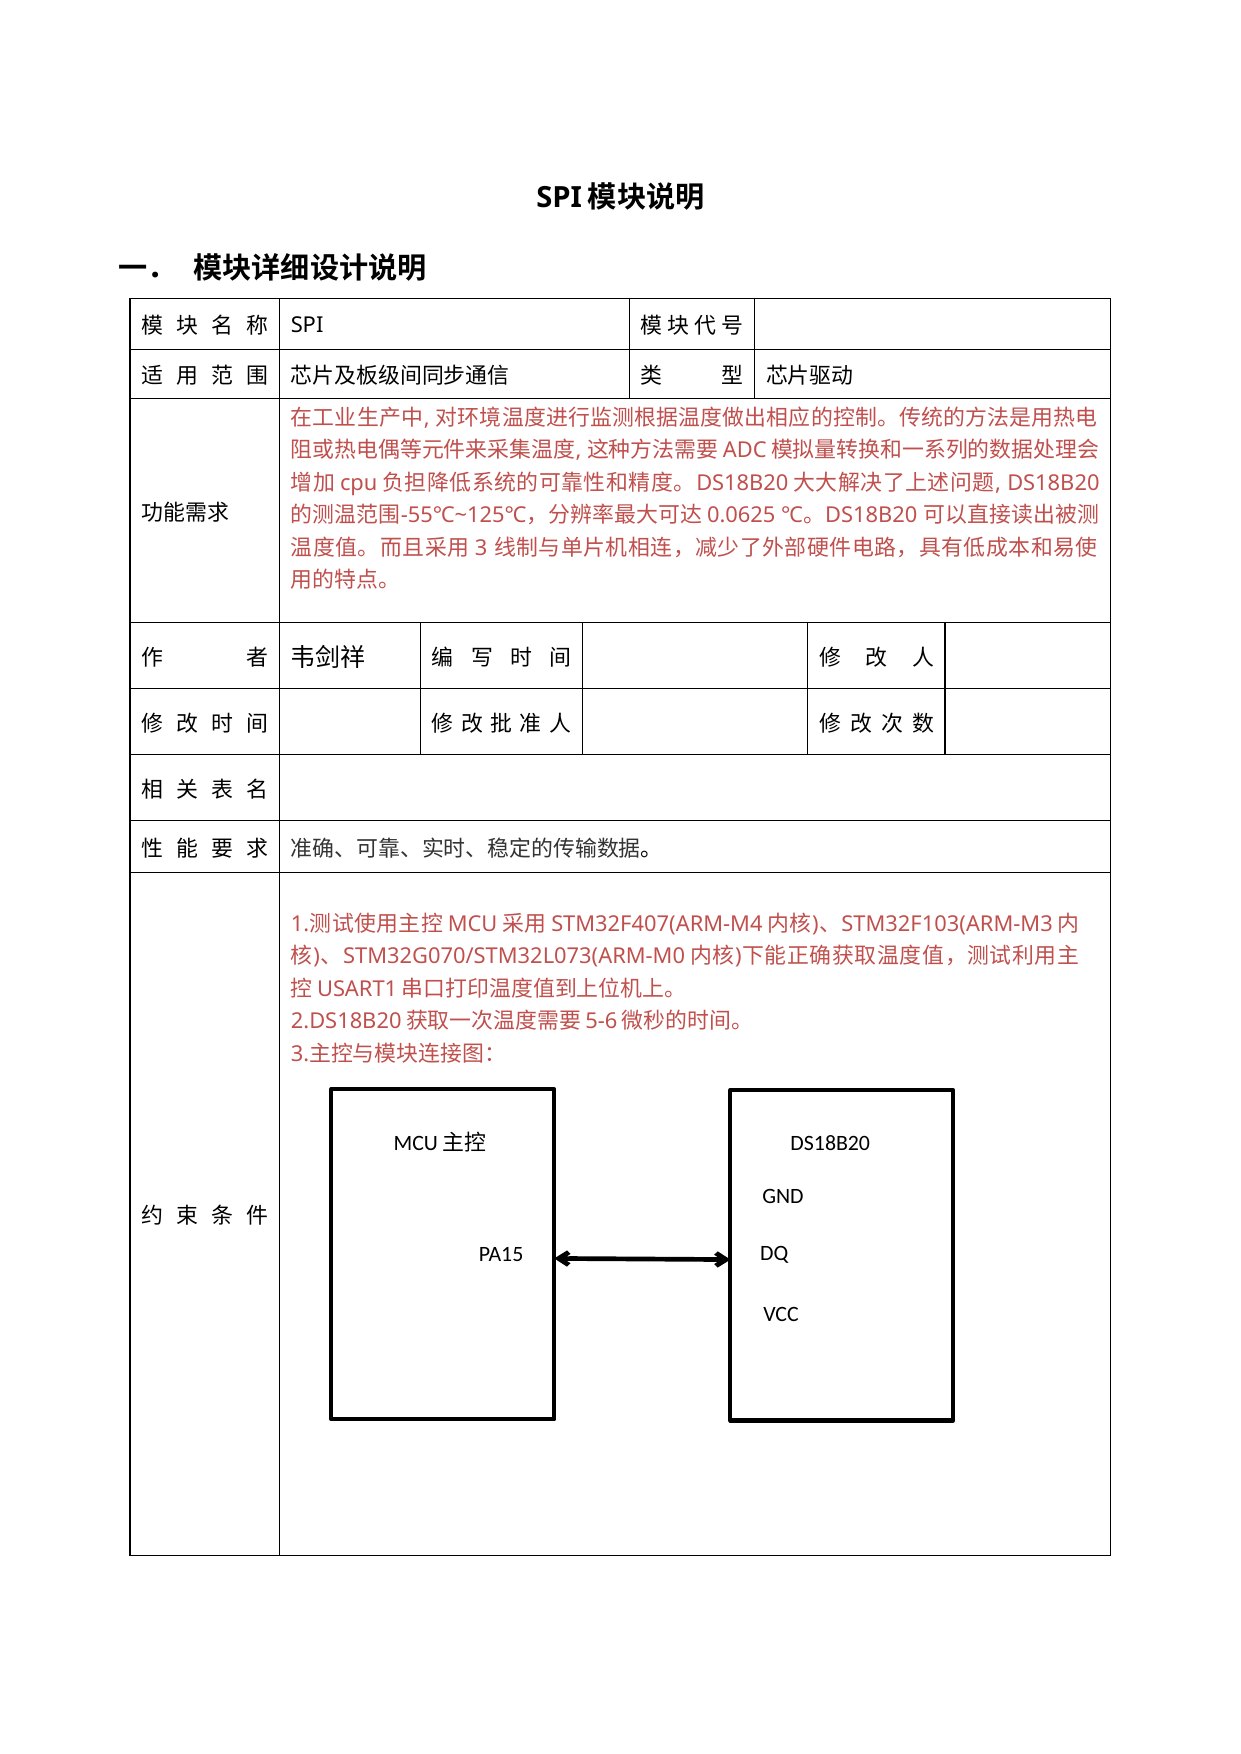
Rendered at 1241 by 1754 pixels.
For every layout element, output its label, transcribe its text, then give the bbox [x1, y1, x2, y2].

table_header [755, 299, 1110, 349]
table_cell 相关表名 [131, 755, 279, 820]
table_cell 芯片及板级间同步通信 [280, 350, 629, 398]
table_cell 修改批准人 [421, 689, 582, 754]
table_cell 准确、可靠、实时、稳定的传输数据。 [280, 821, 1110, 872]
table_cell 性能要求 [131, 821, 279, 872]
table_header 模块名称 [131, 299, 279, 349]
list 模块详细设计说明 [118, 233, 1137, 298]
table_cell 编写时间 [421, 623, 582, 688]
table_cell [946, 689, 1110, 754]
table_cell 修改时间 [131, 689, 279, 754]
table_header SPI [280, 299, 629, 349]
table_cell [583, 689, 807, 754]
table_cell [280, 689, 420, 754]
table_cell 功能需求 [131, 399, 279, 622]
table_cell 在工业生产中, 对环境温度进行监测根据温度做出相应的控制。传统的方法是用热电阻或热电偶等元件来采集温度, 这种方法需要ADC模拟量转换和一系列的数据处理会增加cpu负担降低系统的可靠性和精度。DS18B20大大解决了上述问题, DS18B20 的测温范围-55℃~125℃，分辨率最大可达0.0625 ℃。DS18B20 可以直接读出被测温度值。而且采用3 线制与单片机相连，减少了外部硬件电路，具有低成本和易使用的特点。 [280, 399, 1110, 622]
table_cell 芯片驱动 [755, 350, 1110, 398]
table_cell 修改人 [808, 623, 944, 688]
table_cell 作者 [131, 623, 279, 688]
table_cell 适用范围 [131, 350, 279, 398]
table_cell 约束条件 [131, 873, 279, 1555]
table_cell 修改次数 [808, 689, 944, 754]
table_cell 1.测试使用主控MCU采用STM32F407(ARM-M4内核)、STM32F103(ARM-M3内核)、STM32G070/STM32L073(ARM-M0内核)下能正确获取温度值，测试利用主控USART1串口打印温度值到上位机上。 2.DS18B20获取一次温度需要5-6微秒的时间。 3.主控与模块连接图： [280, 873, 1110, 1555]
table_cell 韦剑祥 [280, 623, 420, 688]
table_cell 类型 [630, 350, 754, 398]
text SPI模块说明 [74, 162, 1166, 227]
table_header 模块代号 [630, 299, 754, 349]
table_cell [583, 623, 807, 688]
table_cell [280, 755, 1110, 820]
table_cell [946, 623, 1110, 688]
